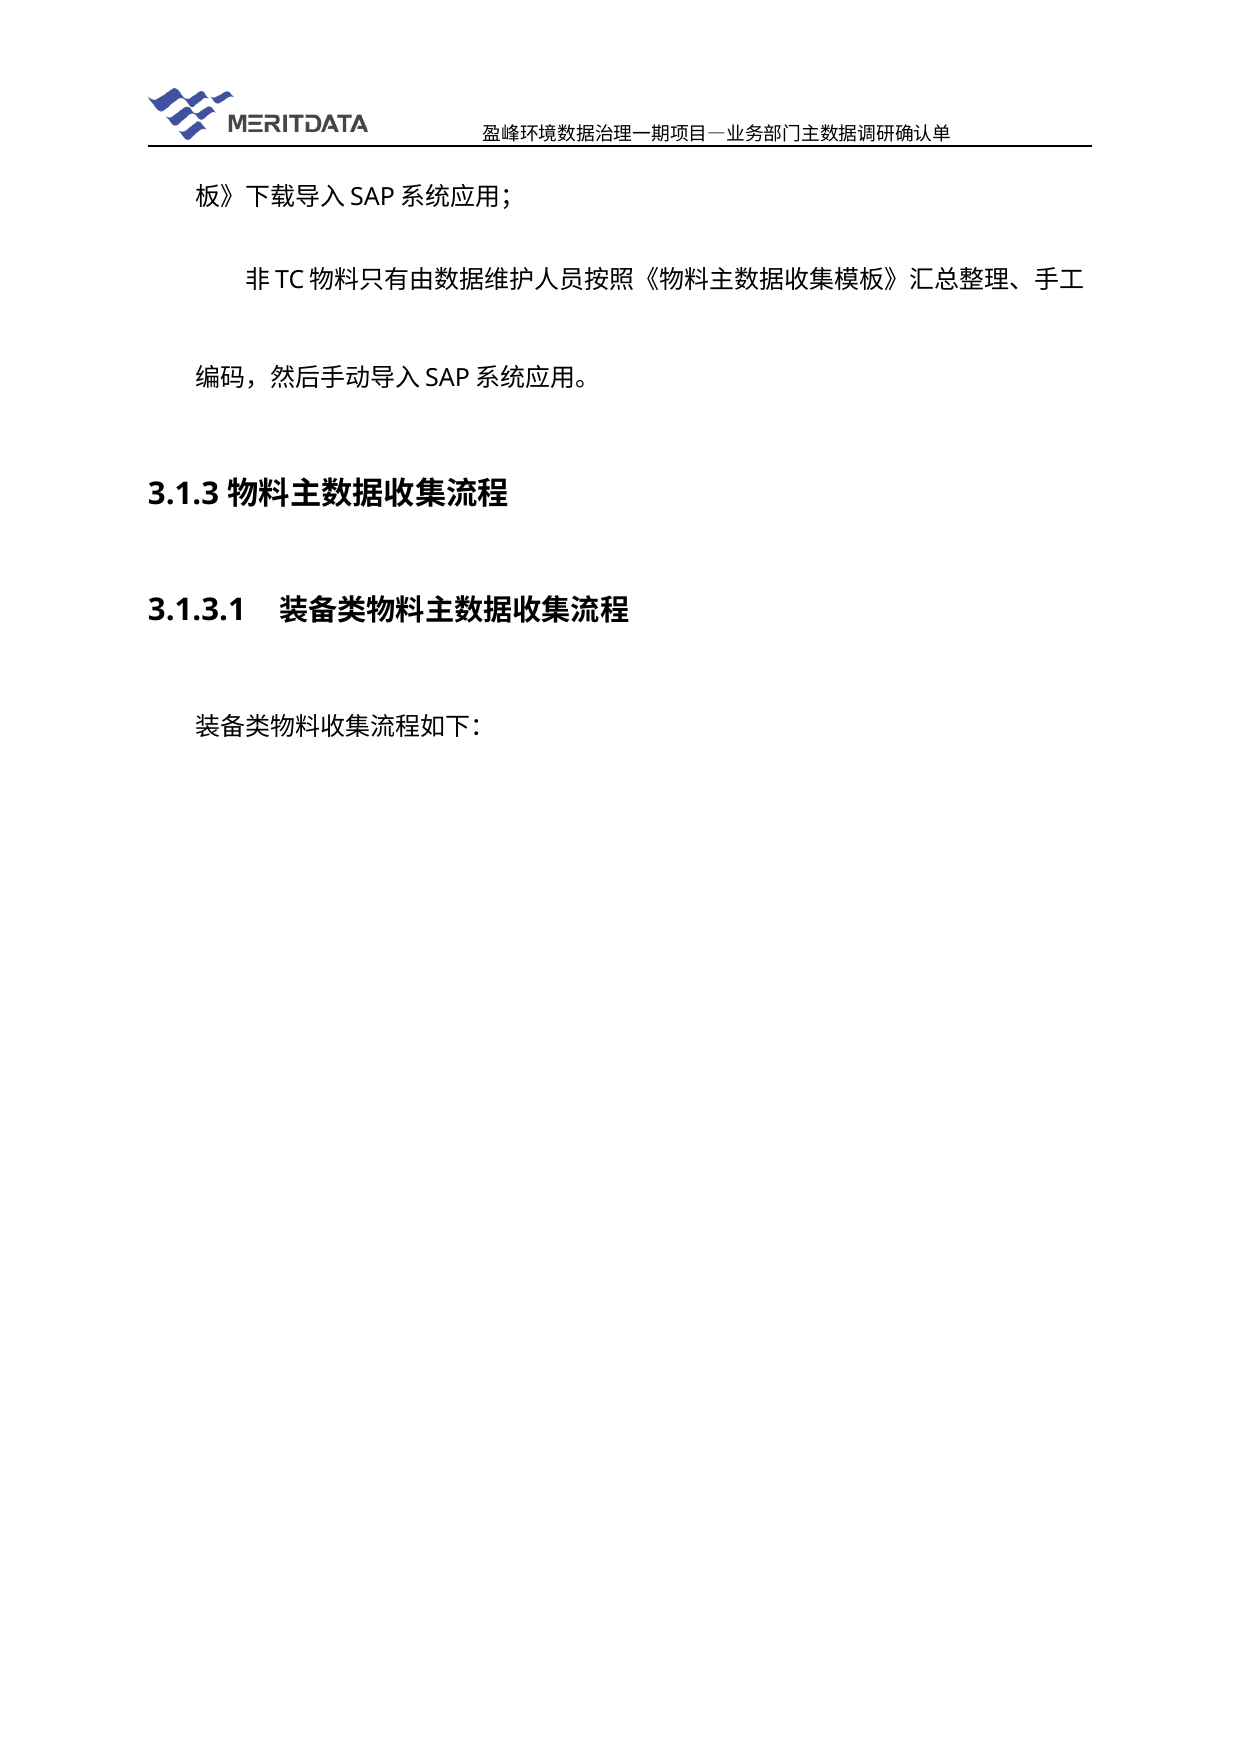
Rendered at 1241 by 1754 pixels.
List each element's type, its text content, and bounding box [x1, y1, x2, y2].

list 物料主数据收集流程 [148, 458, 1089, 523]
text 装备类物料收集流程如下： [195, 692, 1092, 757]
subtitle 装备类物料主数据收集流程 [148, 575, 1092, 640]
text 非TC物料只有由数据维护人员按照《物料主数据收集模板》汇总整理、手工编码，然后手动导入SAP系统应用。 [195, 245, 1092, 408]
picture [147, 88, 368, 140]
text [195, 162, 1092, 227]
